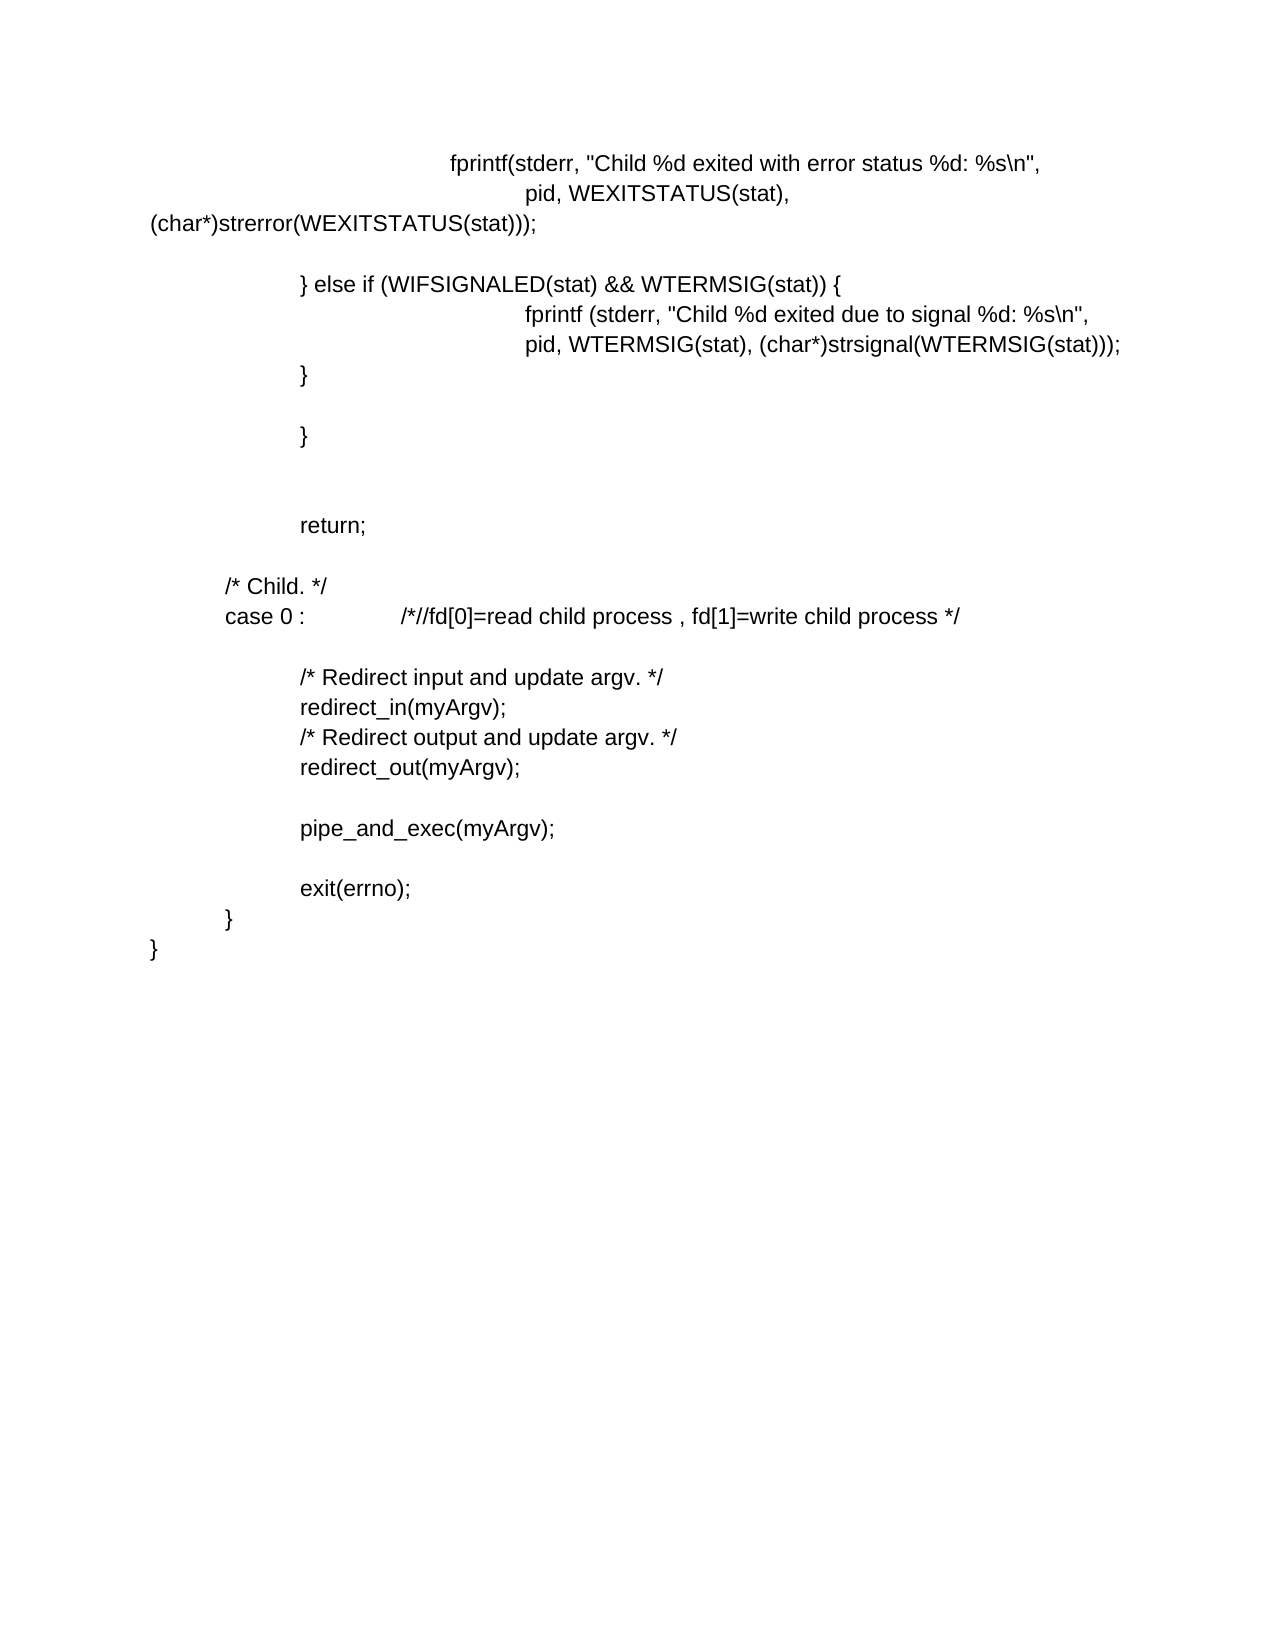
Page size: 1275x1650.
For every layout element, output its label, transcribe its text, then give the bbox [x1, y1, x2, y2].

text pid, WEXITSTATUS(stat), (char*)strerror(WEXITSTATUS(stat))); [150, 180, 1125, 237]
text redirect_in(myArgv); [150, 694, 1125, 720]
text pipe_and_exec(myArgv); [150, 814, 1125, 841]
text fprintf(stderr, "Child %d exited with error status %d: %s\n", [150, 150, 1125, 176]
text return; [150, 512, 1125, 539]
text exit(errno); [150, 875, 1125, 901]
text } [150, 935, 1125, 962]
text pid, WTERMSIG(stat), (char*)strsignal(WTERMSIG(stat))); [150, 331, 1125, 358]
text } else if (WIFSIGNALED(stat) && WTERMSIG(stat)) { [150, 271, 1125, 297]
text /* Redirect output and update argv. */ [150, 724, 1125, 750]
text } [150, 422, 1125, 448]
text case 0 : /*//fd[0]=read child process , fd[1]=write child process */ [150, 603, 1125, 629]
text redirect_out(myArgv); [150, 754, 1125, 781]
text } [150, 905, 1125, 932]
text /* Redirect input and update argv. */ [150, 663, 1125, 690]
text } [150, 361, 1125, 388]
text fprintf (stderr, "Child %d exited due to signal %d: %s\n", [150, 301, 1125, 327]
text /* Child. */ [150, 573, 1125, 599]
